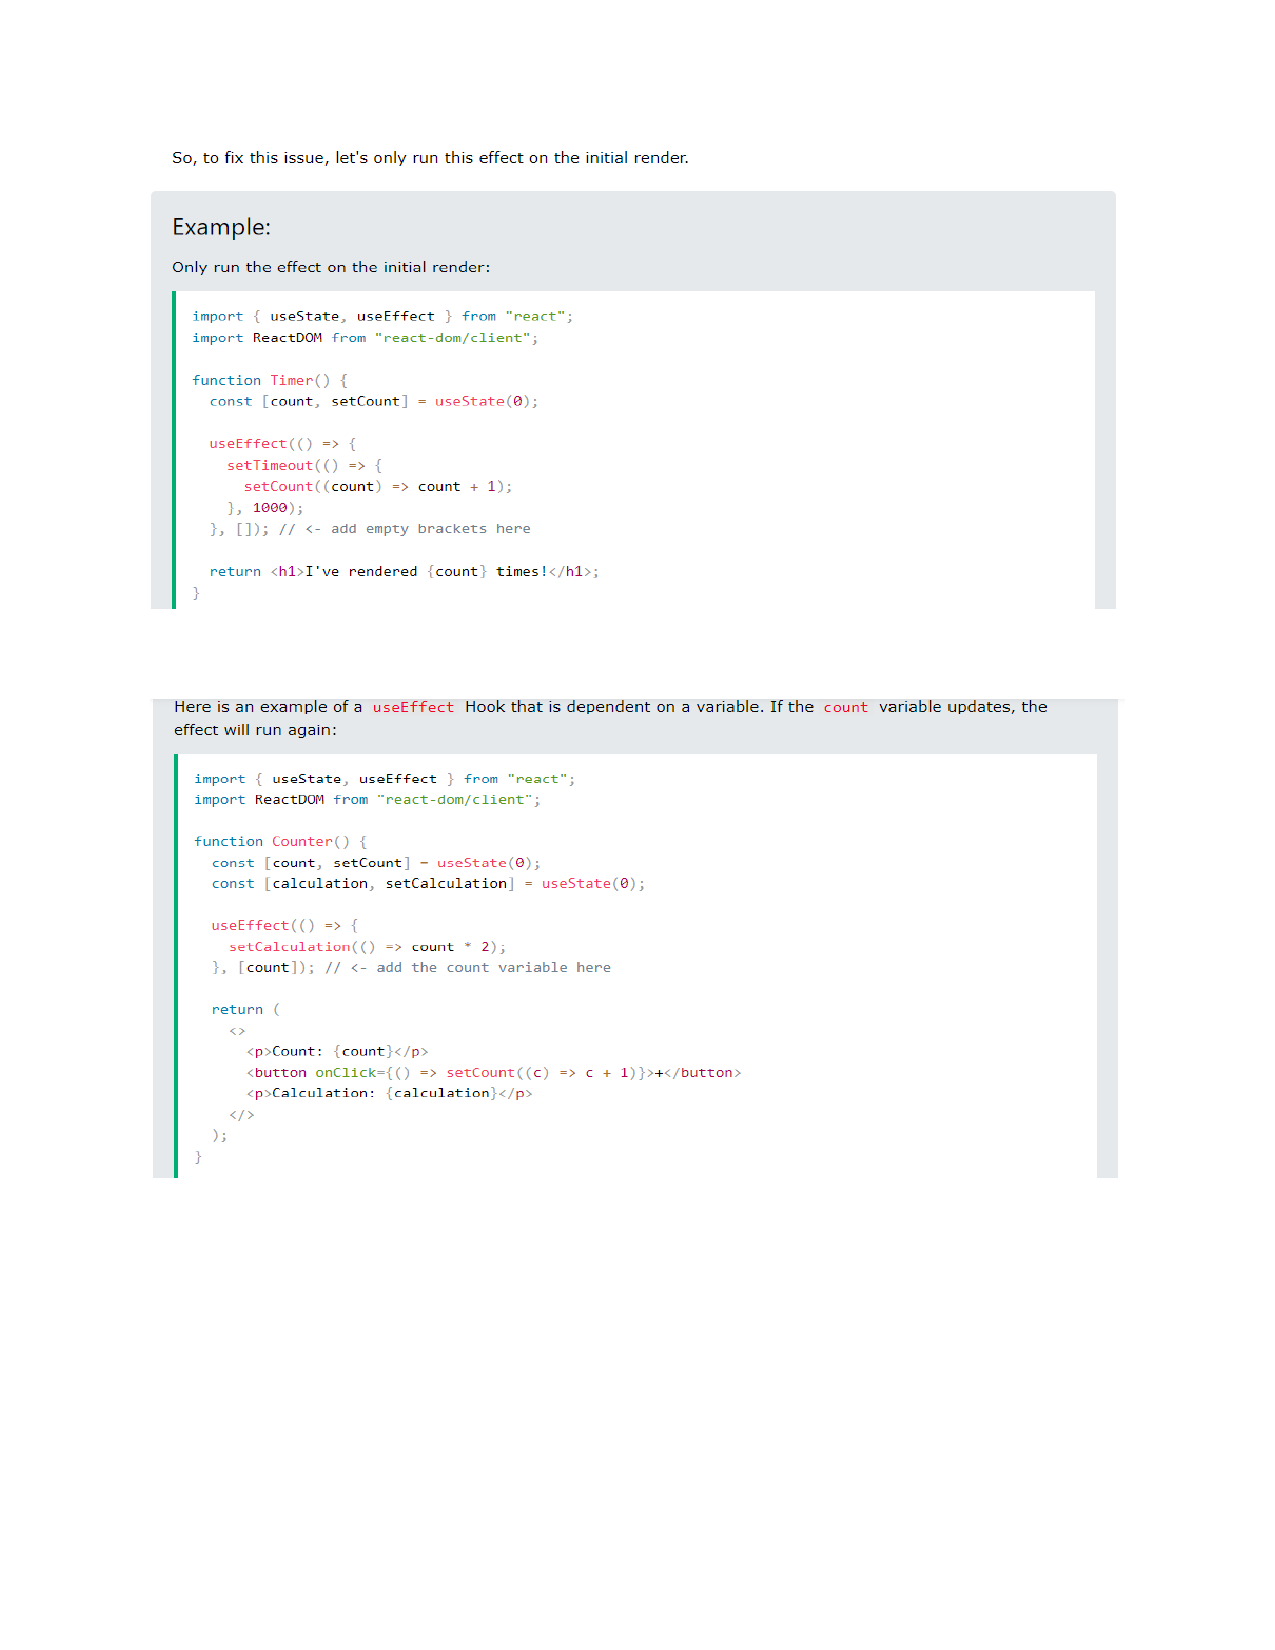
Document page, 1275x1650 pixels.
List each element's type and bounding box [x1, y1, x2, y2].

picture [150, 699, 1125, 1178]
picture [150, 150, 1125, 609]
